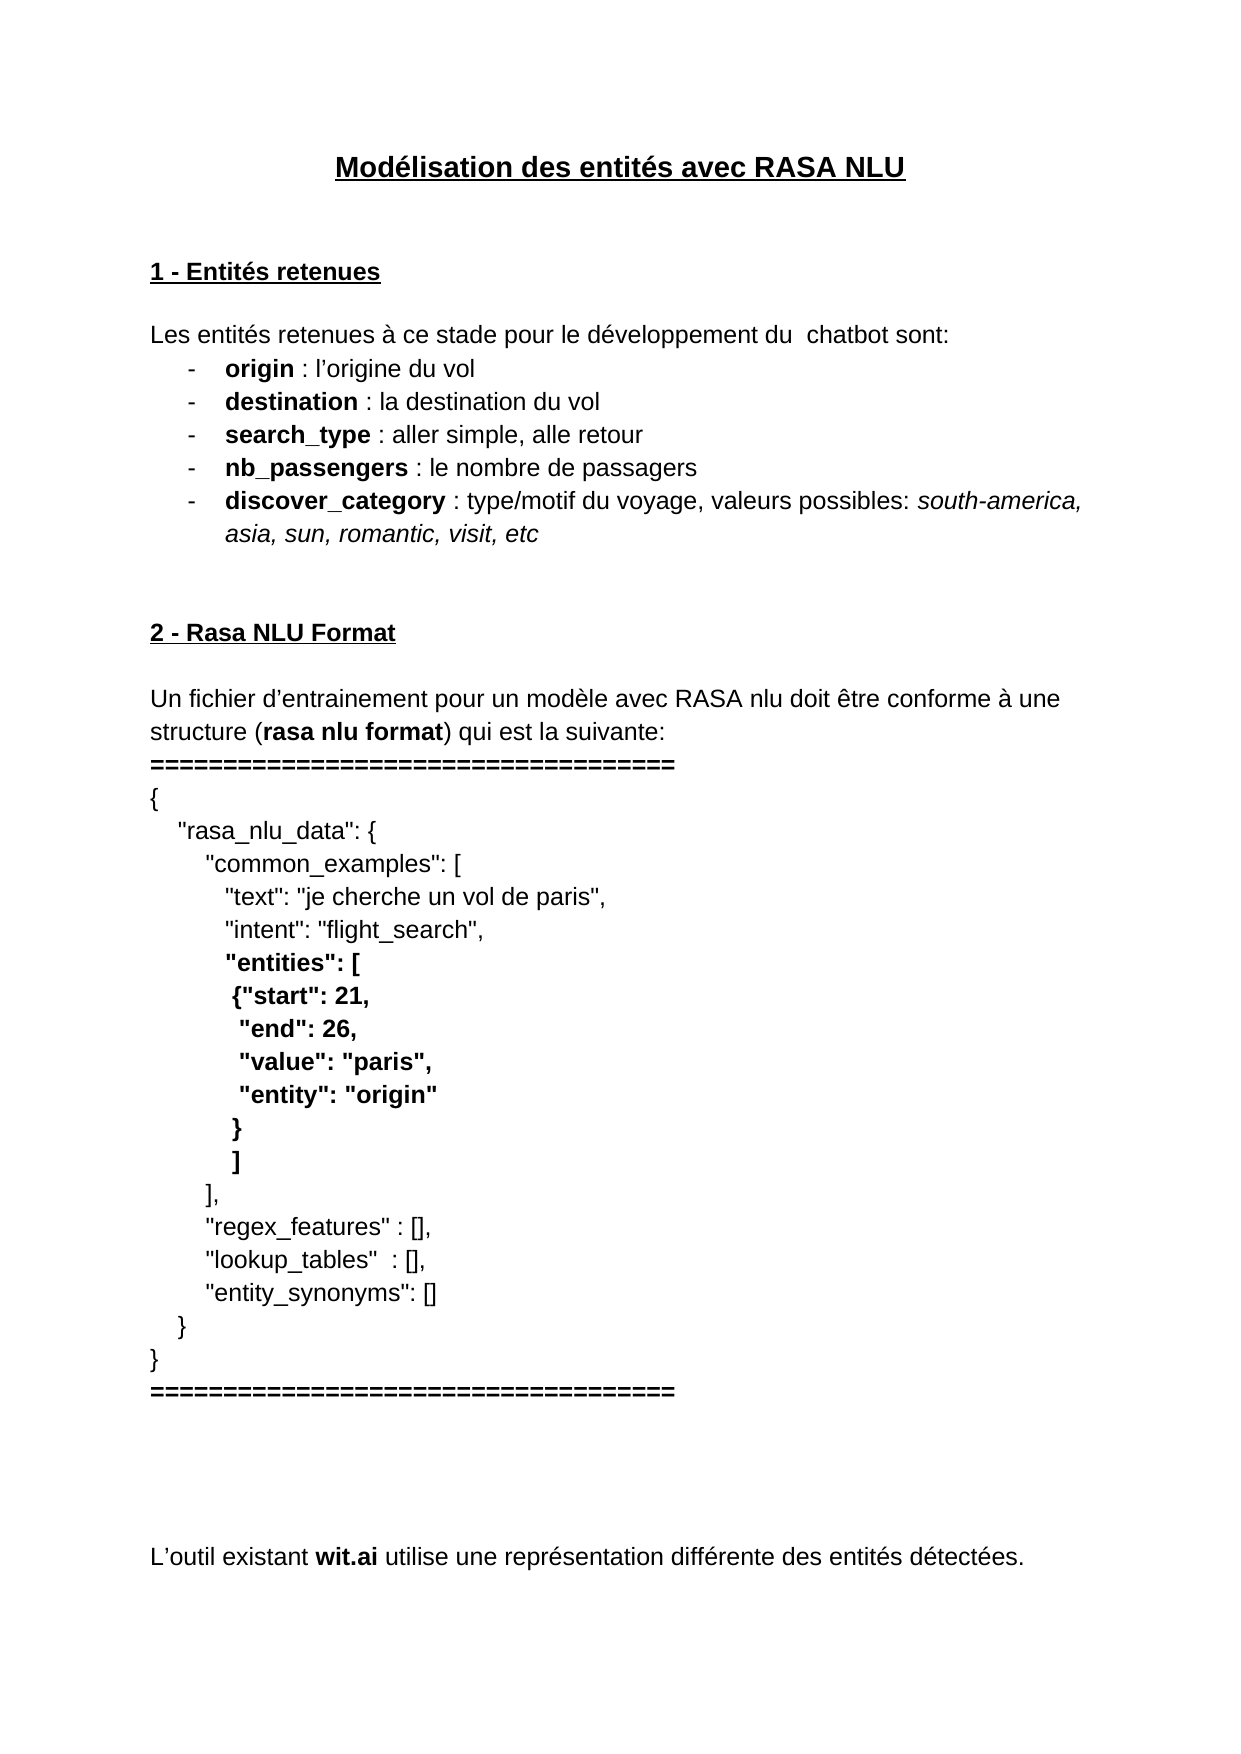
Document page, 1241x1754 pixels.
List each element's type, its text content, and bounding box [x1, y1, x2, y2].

text Modélisation des entités avec RASA NLU [150, 150, 1090, 183]
list destination : la destination du vol [187, 387, 1090, 415]
text ==================================== [150, 750, 1090, 778]
list nb_passengers : le nombre de passagers [187, 453, 1090, 481]
text Les entités retenues à ce stade pour le développement du chatbot sont: [150, 321, 1090, 349]
text ], "regex_features" : [], "lookup_tables" : [], "entity_synonyms": [] } } [150, 1179, 1090, 1373]
text Un fichier d’entrainement pour un modèle avec RASA nlu doit être conforme à une structure (rasa nlu format) qui est la suivante: [150, 684, 1090, 746]
text "text": "je cherche un vol de paris", "intent": "flight_search", "entities": [ {"start": 21, "end": 26, "value": "paris", "entity": "origin" } ] [150, 882, 1090, 1175]
text ==================================== [150, 1377, 1090, 1406]
text 1 - Entités retenues [150, 257, 1090, 286]
list search_type : aller simple, alle retour [187, 419, 1090, 448]
text L’outil existant wit.ai utilise une représentation différente des entités détectées. [150, 1542, 1090, 1571]
list origin : l’origine du vol [187, 353, 1090, 382]
text 2 - Rasa NLU Format [150, 618, 1090, 646]
list discover_category : type/motif du voyage, valeurs possibles: south-america, asia, sun, romantic, visit, etc [187, 486, 1090, 547]
text { "rasa_nlu_data": { "common_examples": [ [150, 783, 1090, 878]
